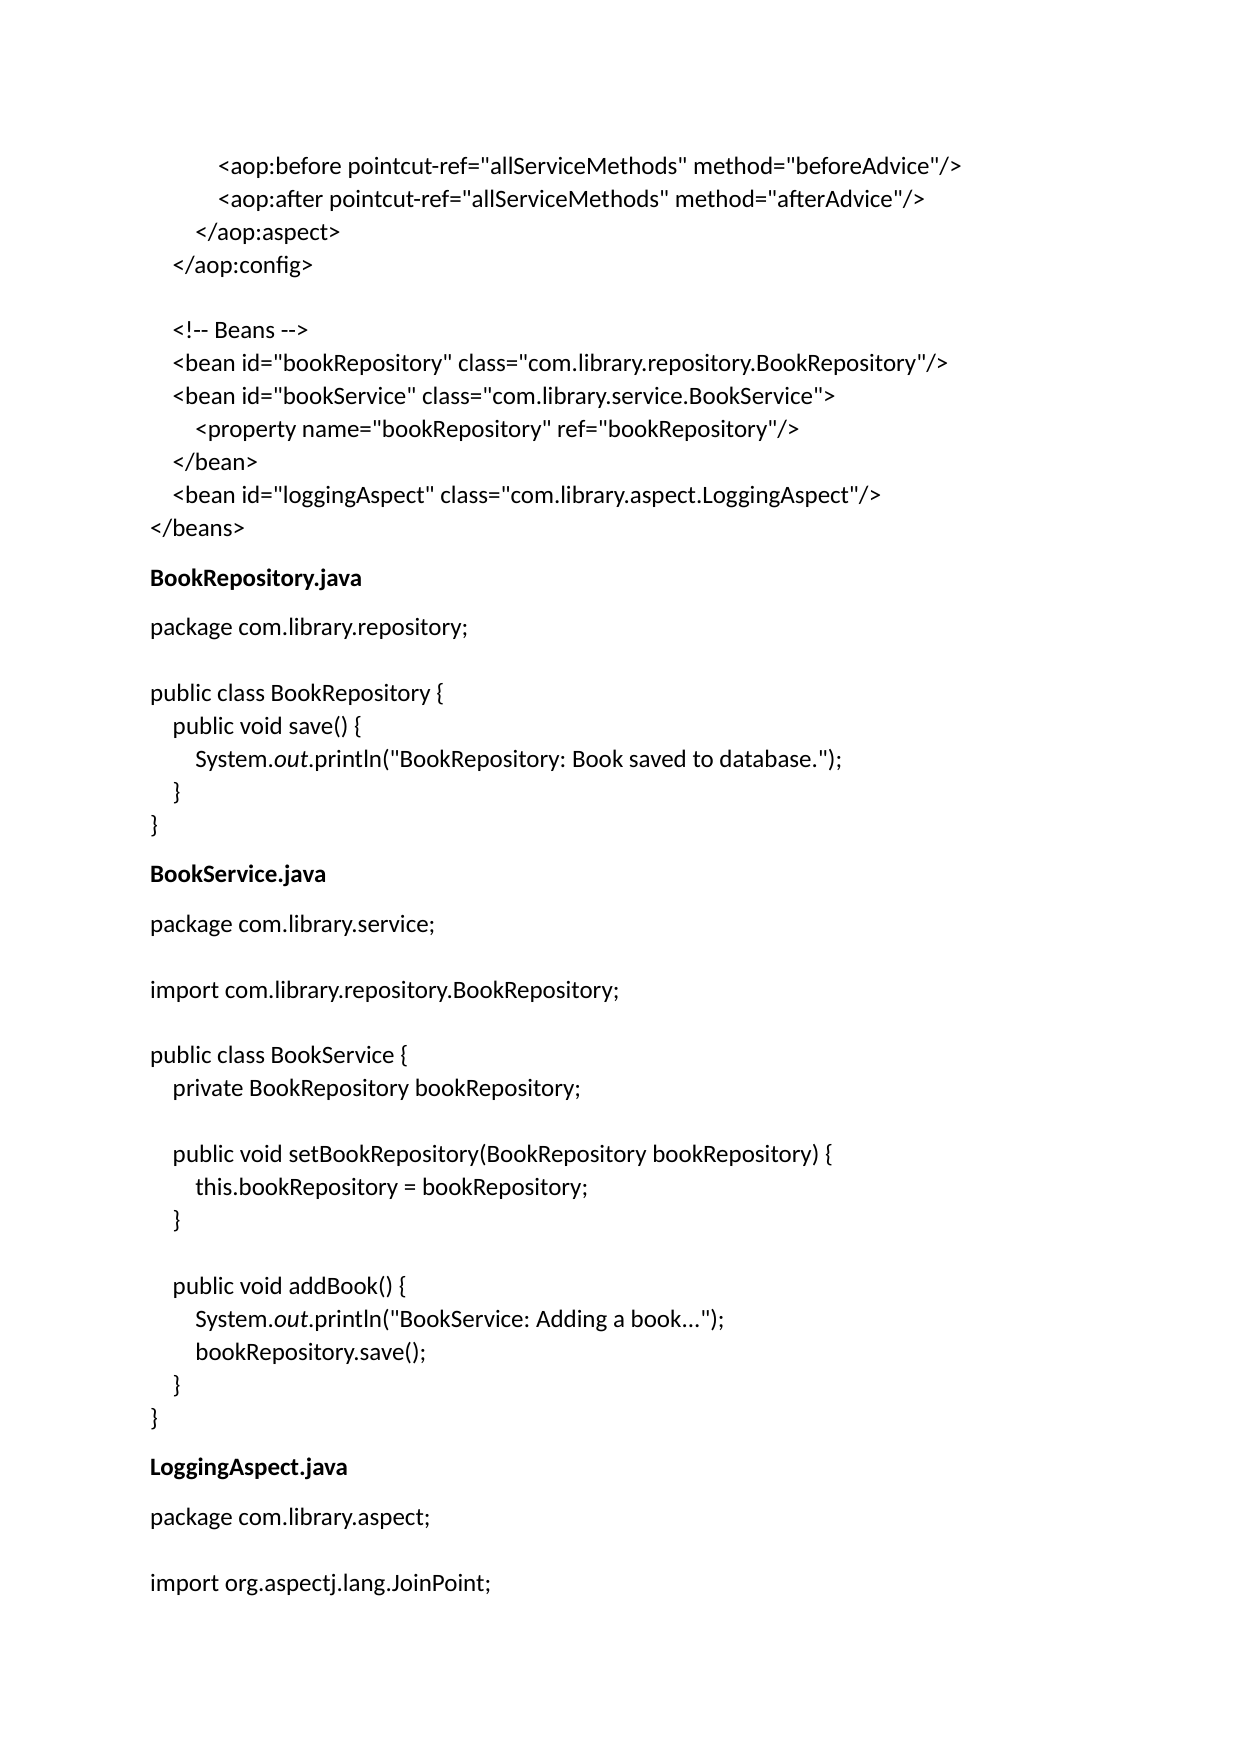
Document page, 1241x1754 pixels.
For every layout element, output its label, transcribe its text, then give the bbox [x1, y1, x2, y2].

text BookService.java [150, 858, 1090, 889]
text package com.library.service; import com.library.repository.BookRepository; public class BookService { private BookRepository bookRepository; public void setBookRepository(BookRepository bookRepository) { this.bookRepository = bookRepository; } public void addBook() { System.out.println("BookService: Adding a book..."); bookRepository.save(); } } [150, 908, 1090, 1432]
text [150, 150, 1090, 543]
text package com.library.repository; public class BookRepository { public void save() { System.out.println("BookRepository: Book saved to database."); } } [150, 611, 1090, 839]
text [150, 1501, 1090, 1597]
text LoggingAspect.java [150, 1451, 1090, 1482]
text BookRepository.java [150, 562, 1090, 592]
